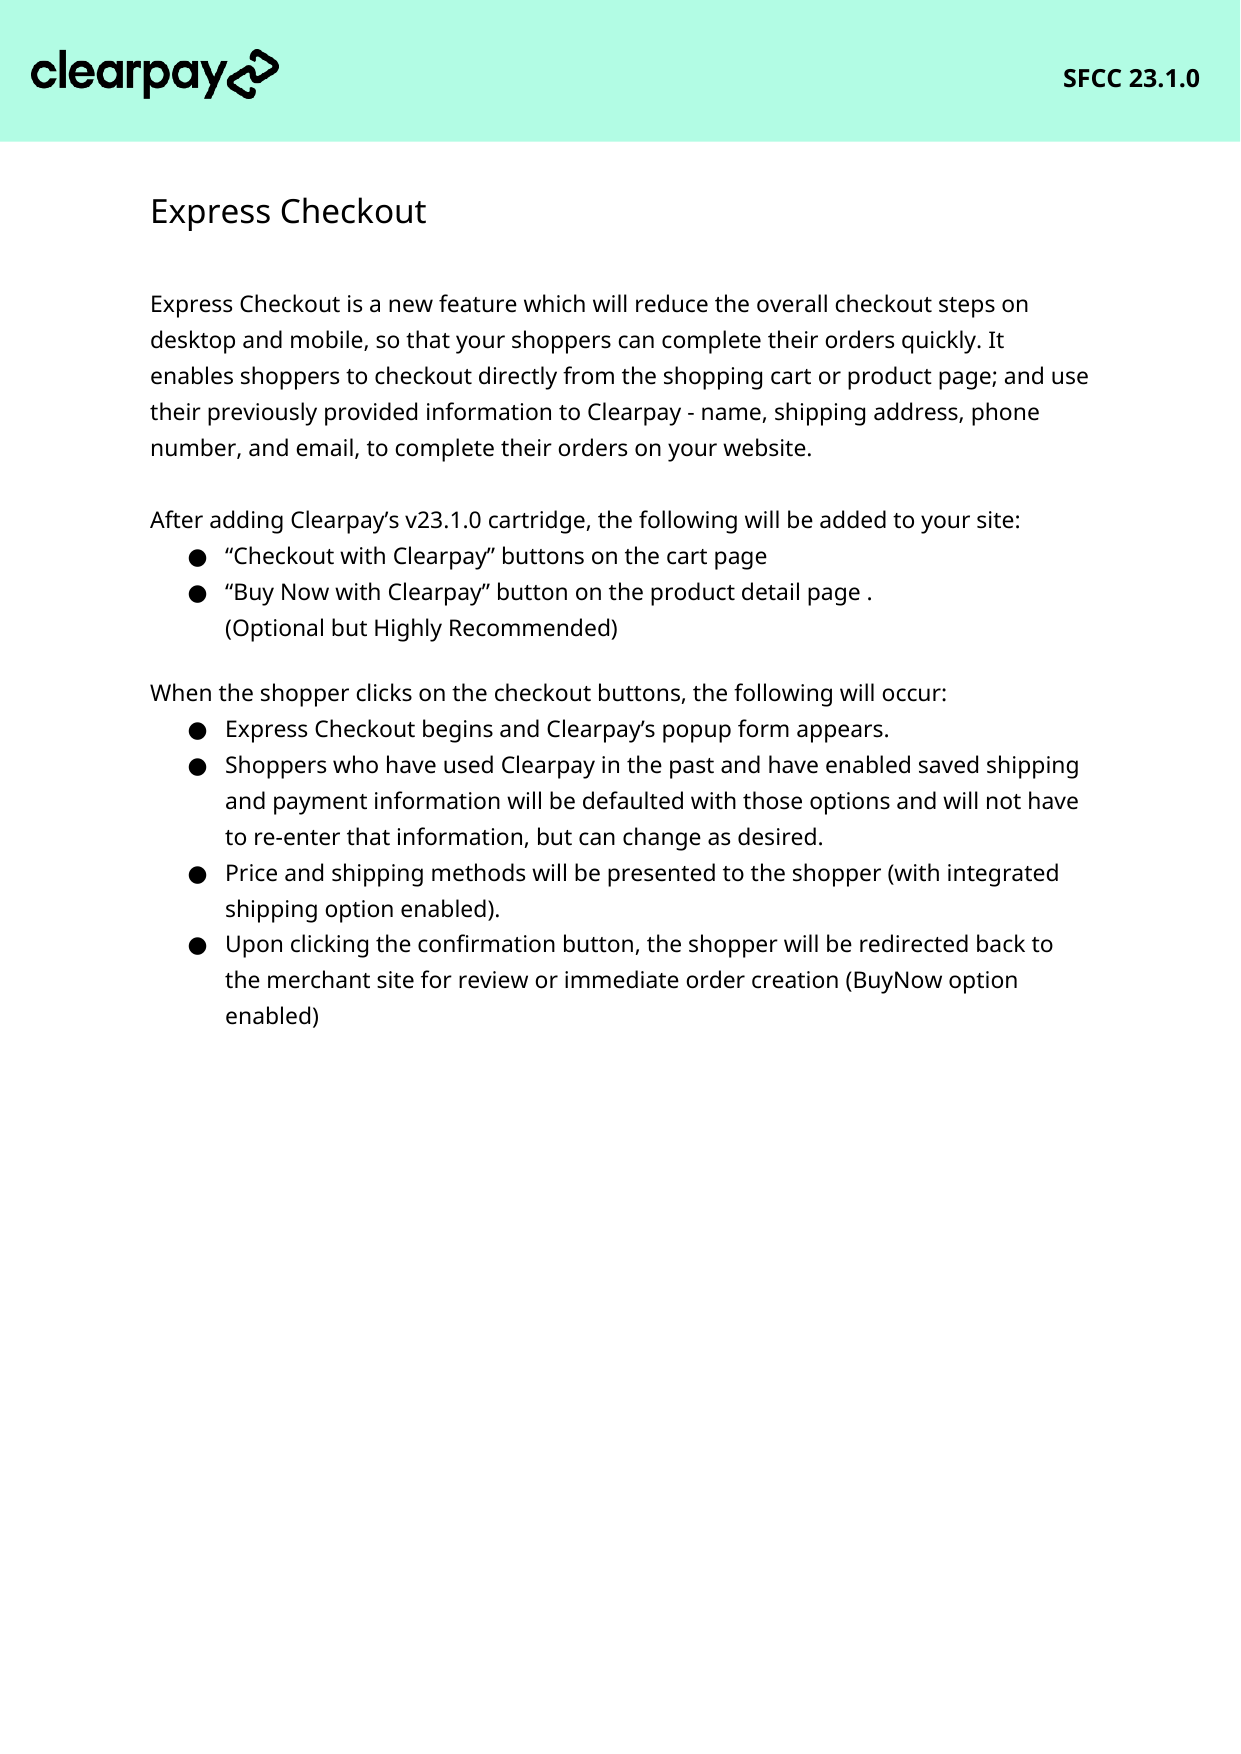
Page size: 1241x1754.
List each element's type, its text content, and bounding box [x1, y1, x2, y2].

list Price and shipping methods will be presented to the shopper (with integrated shipping option enabled). [187, 857, 1090, 924]
list “Checkout with Clearpay” buttons on the cart page [187, 540, 1090, 571]
list Express Checkout begins and Clearpay’s popup form appears. [187, 713, 1090, 744]
subtitle Express Checkout [150, 187, 1090, 233]
list Upon clicking the confirmation button, the shopper will be redirected back to the merchant site for review or immediate order creation (BuyNow option enabled) [187, 928, 1090, 1032]
list Shoppers who have used Clearpay in the past and have enabled saved shipping and payment information will be defaulted with those options and will not have to re-enter that information, but can change as desired. [187, 749, 1090, 852]
list “Buy Now with Clearpay” button on the product detail page . (Optional but Highly Recommended) [187, 576, 1090, 673]
text After adding Clearpay’s v23.1.0 cartridge, the following will be added to your site: [150, 504, 1090, 535]
text When the shopper clicks on the checkout buttons, the following will occur: [150, 677, 1090, 708]
text Express Checkout is a new feature which will reduce the overall checkout steps on desktop and mobile, so that your shoppers can complete their orders quickly. It enables shoppers to checkout directly from the shopping cart or product page; and use their previously provided information to Clearpay - name, shipping address, phone number, and email, to complete their orders on your website. [150, 288, 1090, 463]
picture [30, 49, 280, 99]
